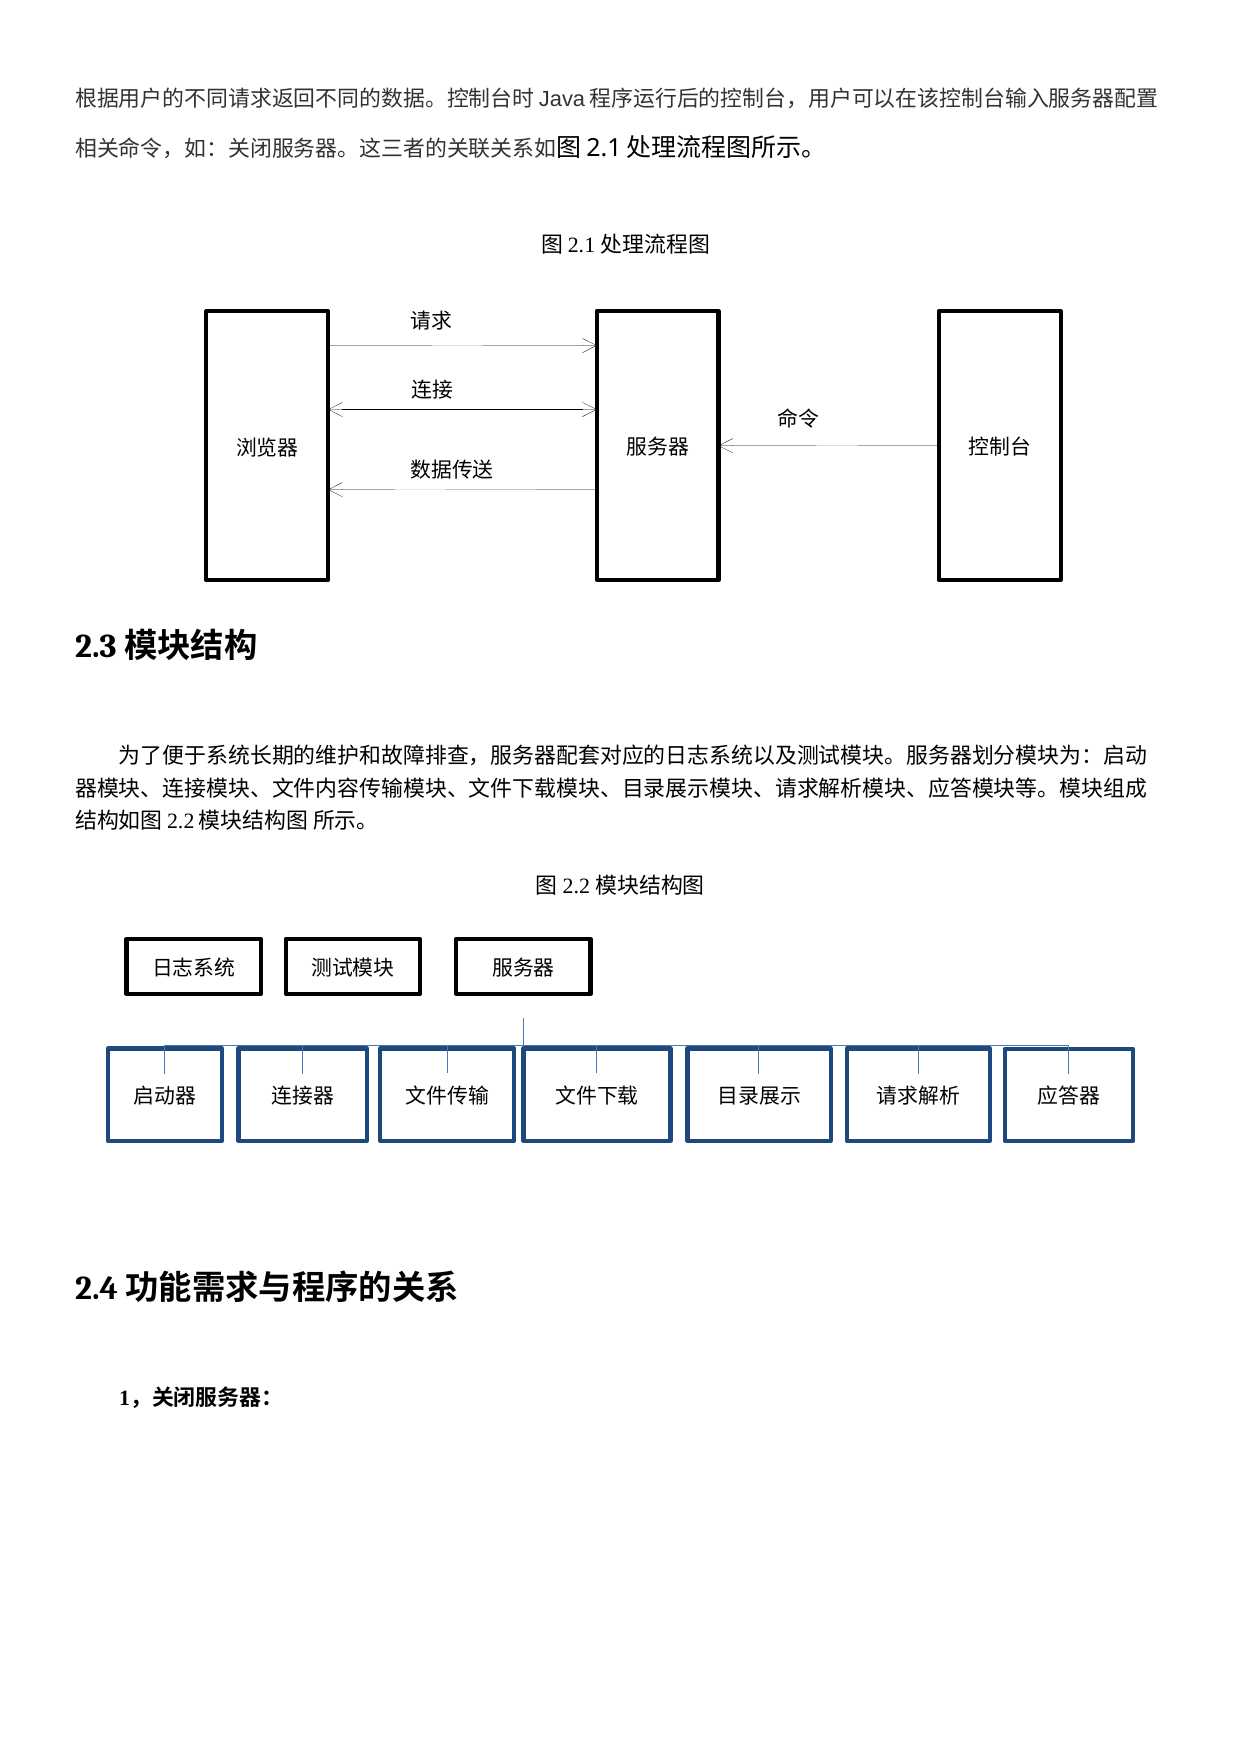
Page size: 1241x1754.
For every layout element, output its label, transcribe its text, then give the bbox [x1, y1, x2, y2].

text 2.4 功能需求与程序的关系 [75, 1253, 1165, 1318]
text 2.3 模块结构 [75, 611, 1165, 676]
text 为了便于系统长期的维护和故障排查，服务器配套对应的日志系统以及测试模块。服务器划分模块为：启动器模块、连接模块、文件内容传输模块、文件下载模块、目录展示模块、请求解析模块、应答模块等。模块组成结构如图2.2模块结构图 所示。 [75, 738, 1165, 836]
list 1，关闭服务器： [75, 1380, 1165, 1412]
text 图 2.2 模块结构图 [75, 868, 1165, 901]
text 图2.1 处理流程图 [86, 226, 1165, 259]
